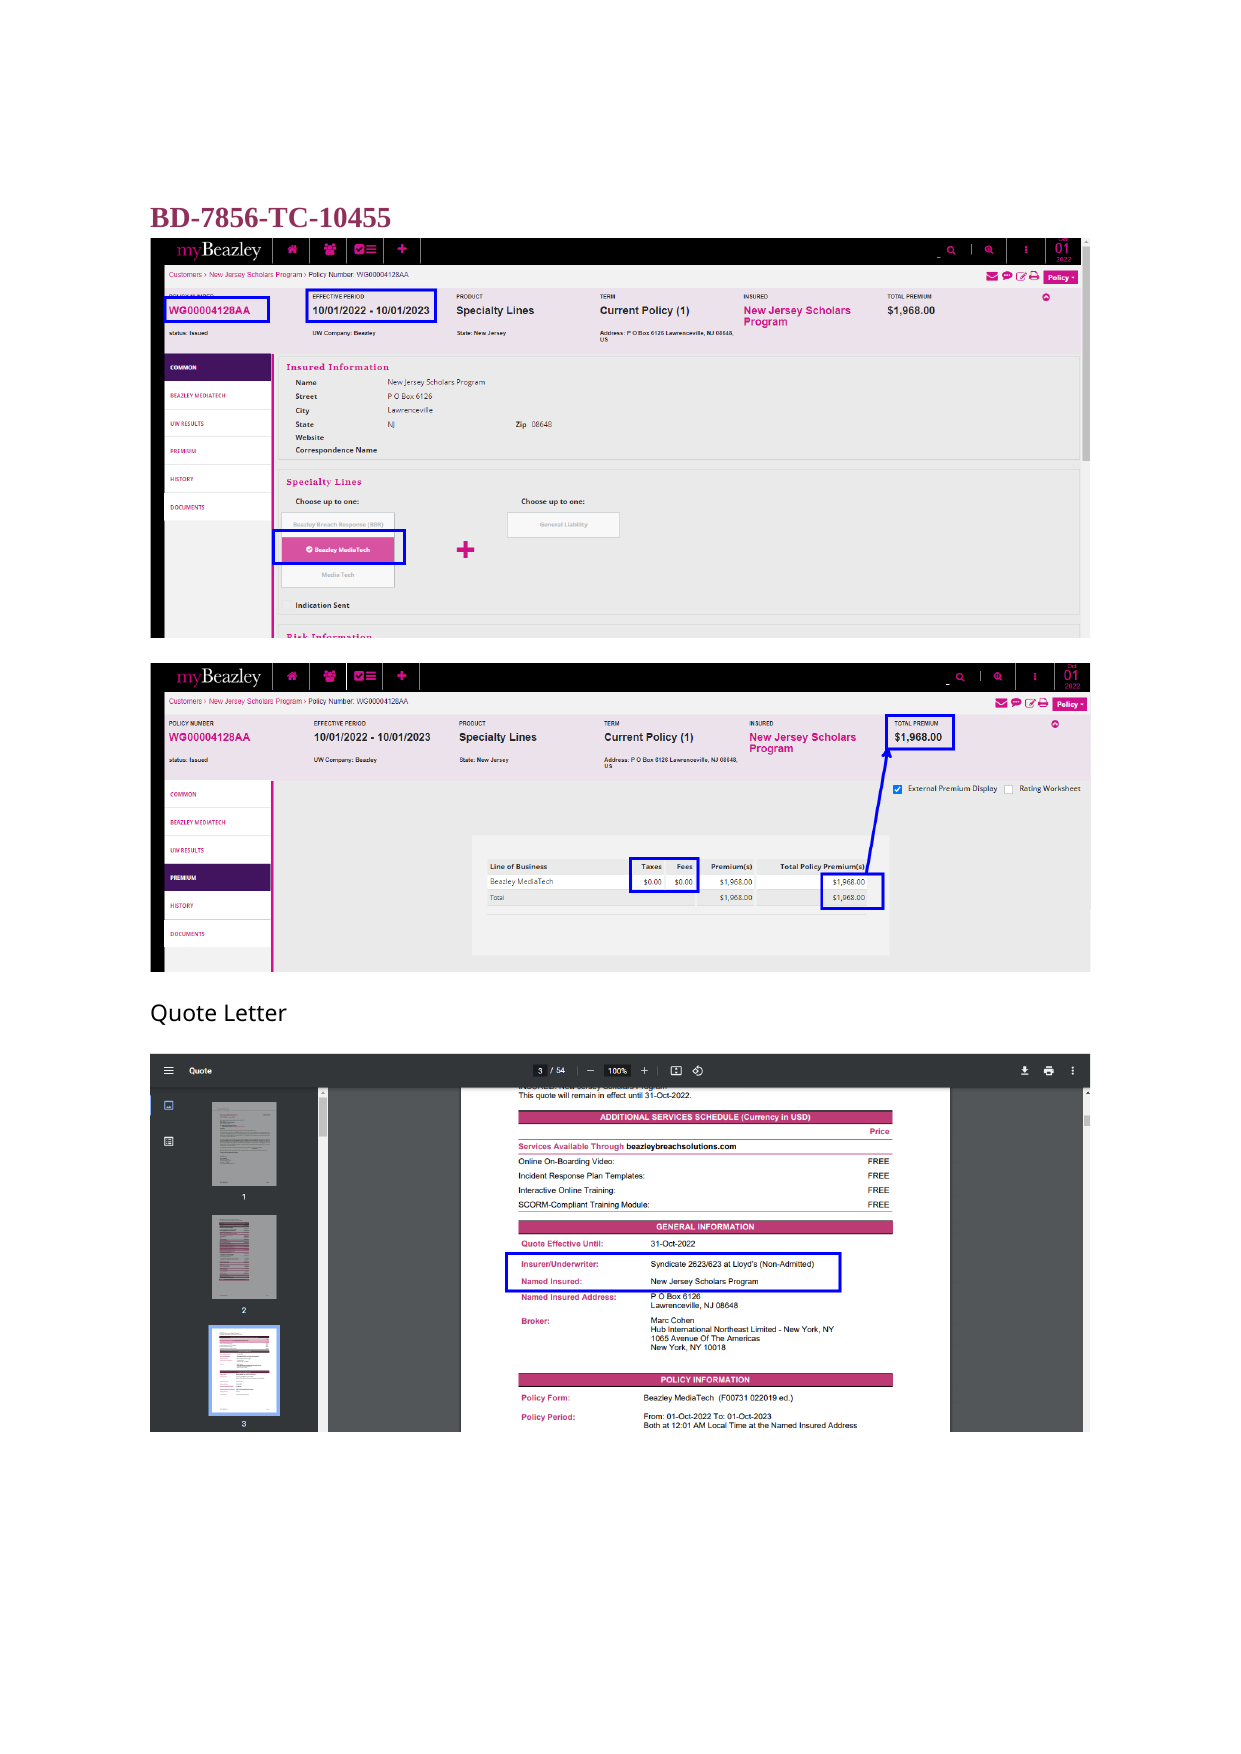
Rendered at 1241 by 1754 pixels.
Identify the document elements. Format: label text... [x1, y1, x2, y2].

picture [150, 238, 1091, 638]
picture [150, 1053, 1091, 1432]
picture [150, 663, 1091, 972]
subtitle BD-7856-TC-10455 [150, 200, 1090, 233]
text Quote Letter [150, 997, 1090, 1028]
